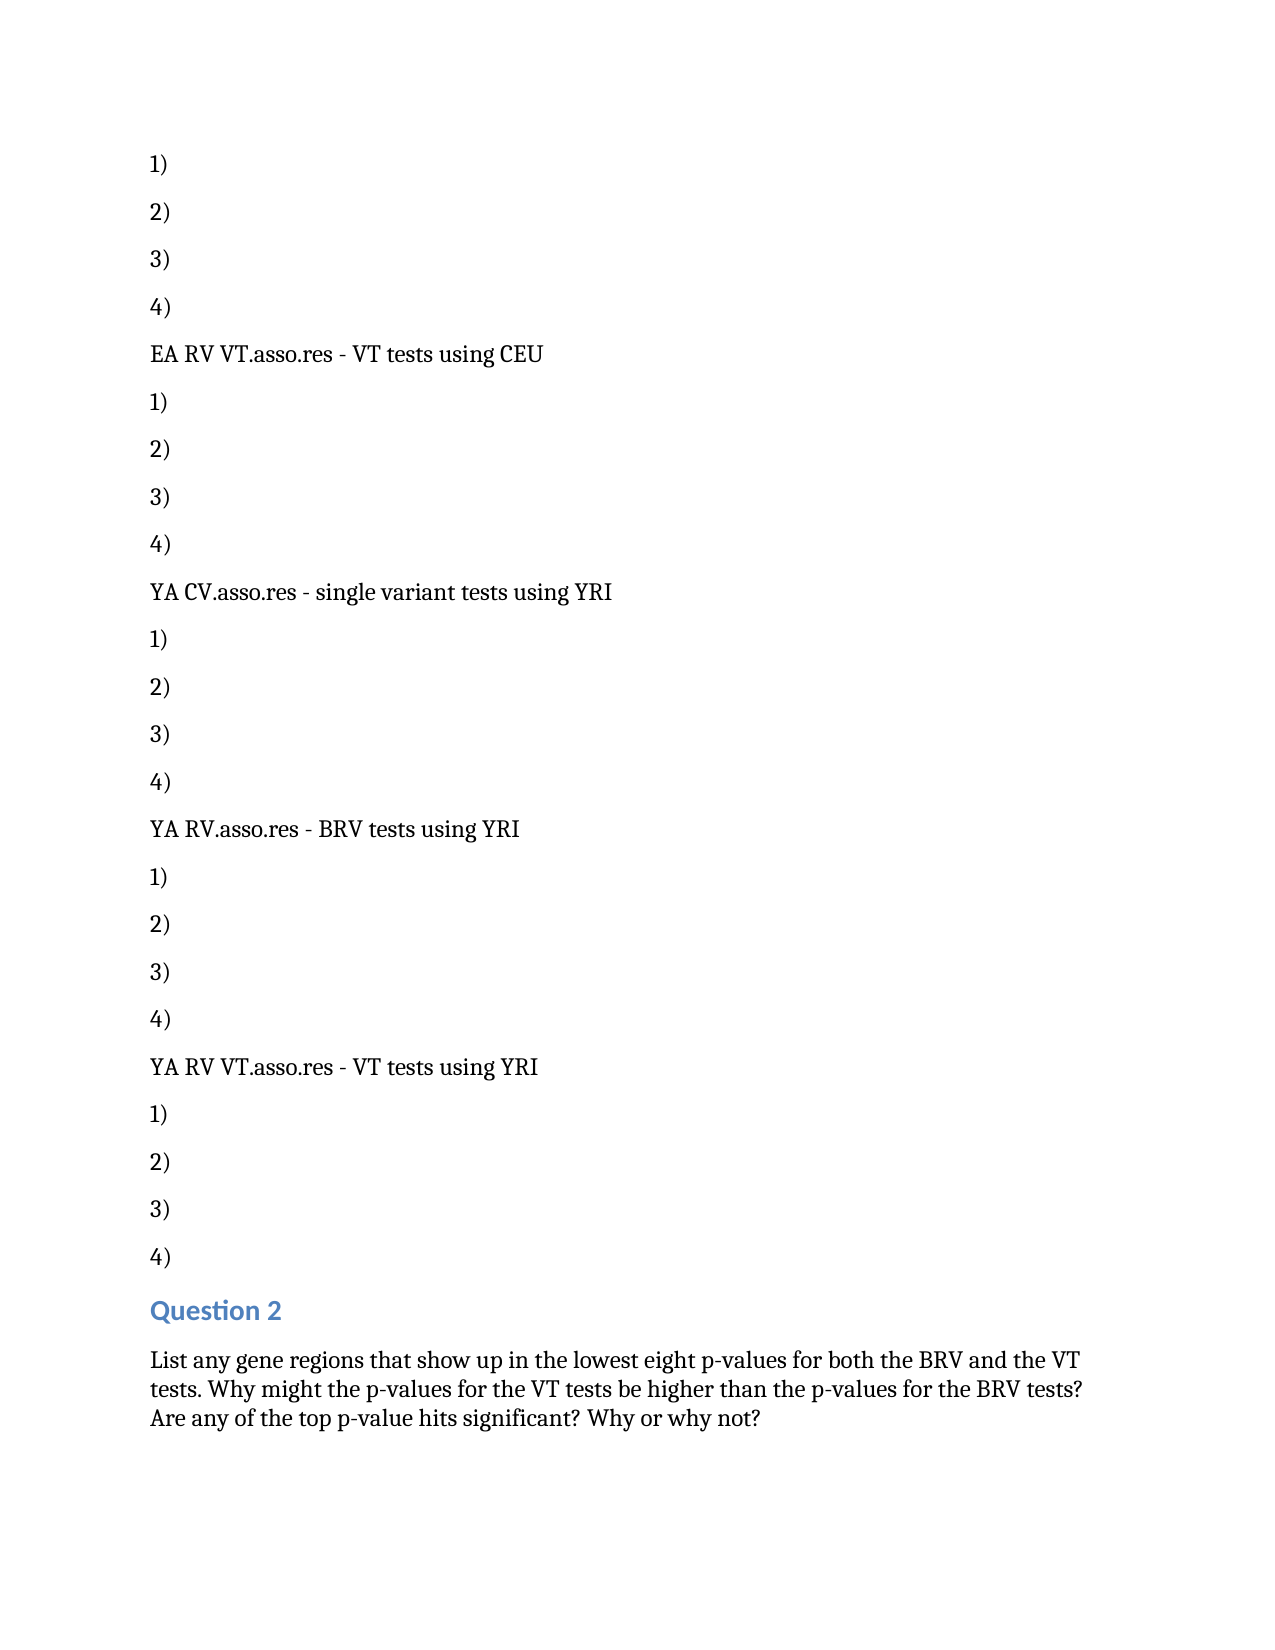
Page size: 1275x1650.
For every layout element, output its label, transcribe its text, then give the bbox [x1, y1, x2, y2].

text 1) [150, 625, 1125, 654]
text YA CV.asso.res - single variant tests using YRI [150, 577, 1125, 606]
text 2) [150, 672, 1125, 701]
text 4) [150, 1242, 1125, 1271]
text 1) [150, 150, 1125, 179]
text YA RV.asso.res - BRV tests using YRI [150, 815, 1125, 844]
text 1) [150, 1100, 1125, 1129]
text 2) [150, 197, 1125, 226]
text 3) [150, 245, 1125, 274]
text 3) [150, 957, 1125, 986]
text 3) [150, 1195, 1125, 1224]
text 4) [150, 767, 1125, 796]
text List any gene regions that show up in the lowest eight p-values for both the BRV and the VT tests. Why might the p-values for the VT tests be higher than the p-values for the BRV tests? Are any of the top p-value hits significant? Why or why not? [150, 1346, 1125, 1433]
text 4) [150, 1005, 1125, 1034]
text 2) [150, 1147, 1125, 1176]
text 2) [150, 910, 1125, 939]
text 1) [150, 862, 1125, 891]
text 4) [150, 292, 1125, 321]
subtitle Question 2 [150, 1292, 1125, 1328]
text 3) [150, 720, 1125, 749]
text 4) [150, 530, 1125, 559]
text 2) [150, 435, 1125, 464]
text EA RV VT.asso.res - VT tests using CEU [150, 340, 1125, 369]
text 1) [150, 387, 1125, 416]
text YA RV VT.asso.res - VT tests using YRI [150, 1052, 1125, 1081]
text 3) [150, 482, 1125, 511]
